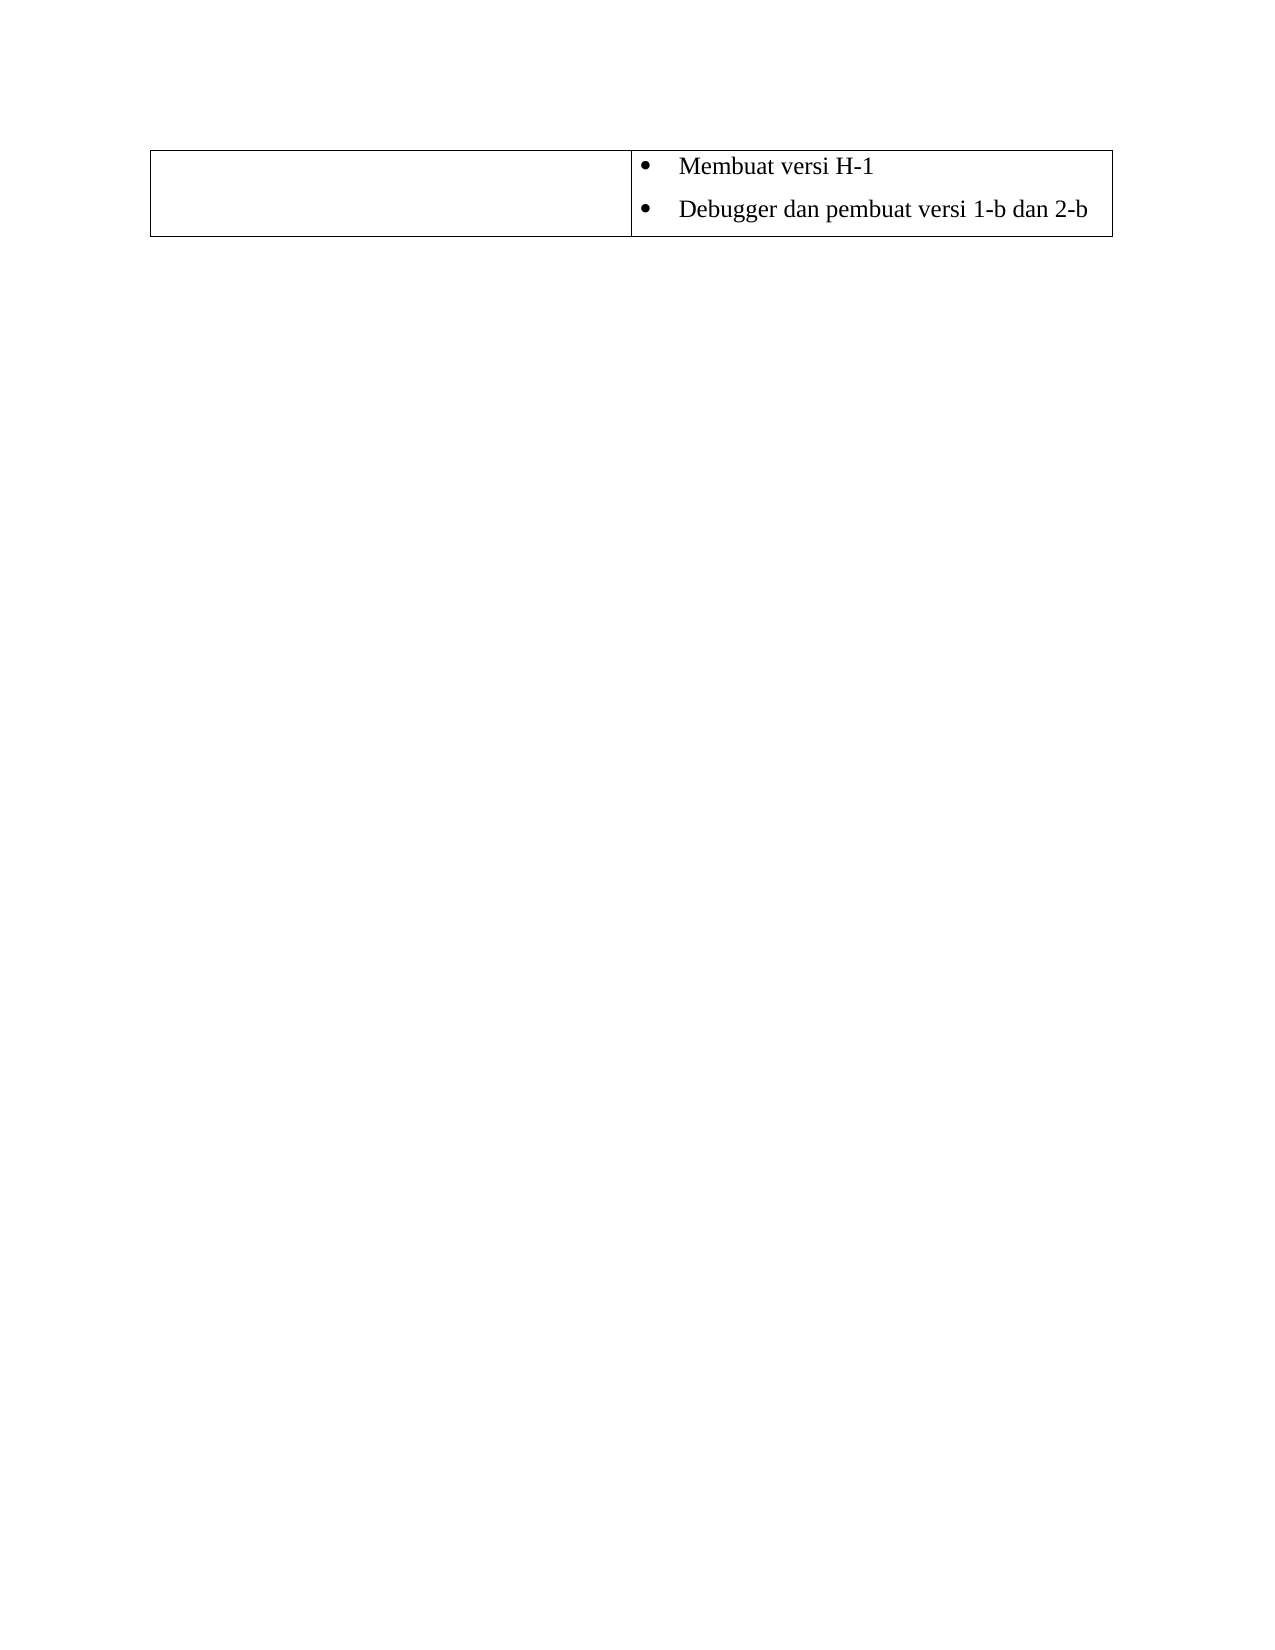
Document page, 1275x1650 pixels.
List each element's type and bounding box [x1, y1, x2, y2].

table_cell [632, 151, 1112, 236]
table_cell [151, 151, 631, 236]
